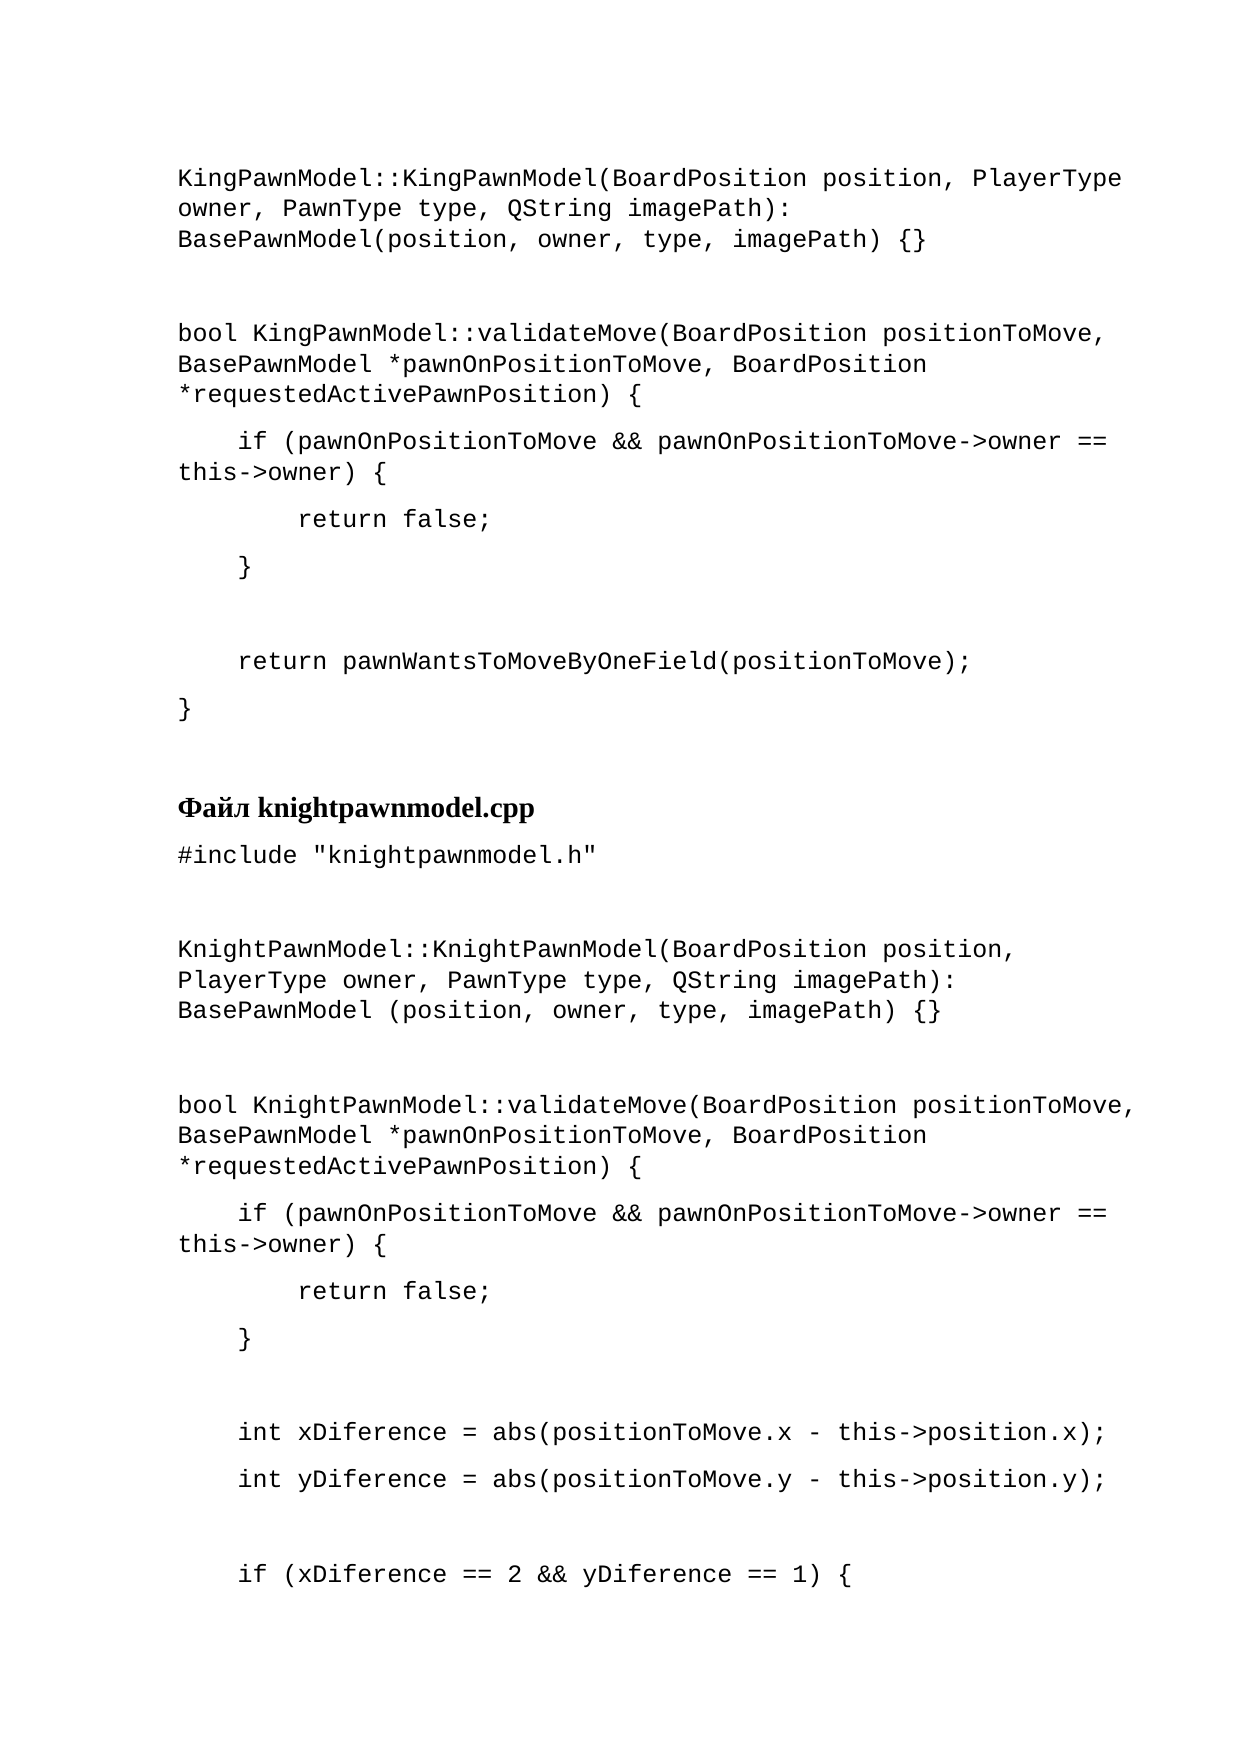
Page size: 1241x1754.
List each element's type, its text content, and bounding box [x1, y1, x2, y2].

text if (xDiference == 2 && yDiference == 1) { [177, 1561, 1152, 1590]
text return false; [177, 1278, 1152, 1307]
text return false; [177, 507, 1152, 535]
text #include "knightpawnmodel.h" [177, 843, 1152, 871]
text KnightPawnModel::KnightPawnModel(BoardPosition position, PlayerType owner, PawnType type, QString imagePath): BasePawnModel (position, owner, type, imagePath) {} [177, 937, 1152, 1026]
text int yDiference = abs(positionToMove.y - this->position.y); [177, 1467, 1152, 1495]
text bool KnightPawnModel::validateMove(BoardPosition positionToMove, BasePawnModel *pawnOnPositionToMove, BoardPosition *requestedActivePawnPosition) { [177, 1092, 1152, 1182]
text KingPawnModel::KingPawnModel(BoardPosition position, PlayerType owner, PawnType type, QString imagePath): BasePawnModel(position, owner, type, imagePath) {} [177, 165, 1152, 255]
text return pawnWantsToMoveByOneField(positionToMove); [177, 648, 1152, 677]
text int xDiference = abs(positionToMove.x - this->position.x); [177, 1420, 1152, 1448]
text Файл knightpawnmodel.cpp [177, 790, 1152, 823]
text if (pawnOnPositionToMove && pawnOnPositionToMove->owner == this->owner) { [177, 429, 1152, 488]
text } [177, 1326, 1152, 1354]
text bool KingPawnModel::validateMove(BoardPosition positionToMove, BasePawnModel *pawnOnPositionToMove, BoardPosition *requestedActivePawnPosition) { [177, 321, 1152, 410]
text if (pawnOnPositionToMove && pawnOnPositionToMove->owner == this->owner) { [177, 1201, 1152, 1259]
text } [177, 554, 1152, 582]
text } [177, 695, 1152, 724]
